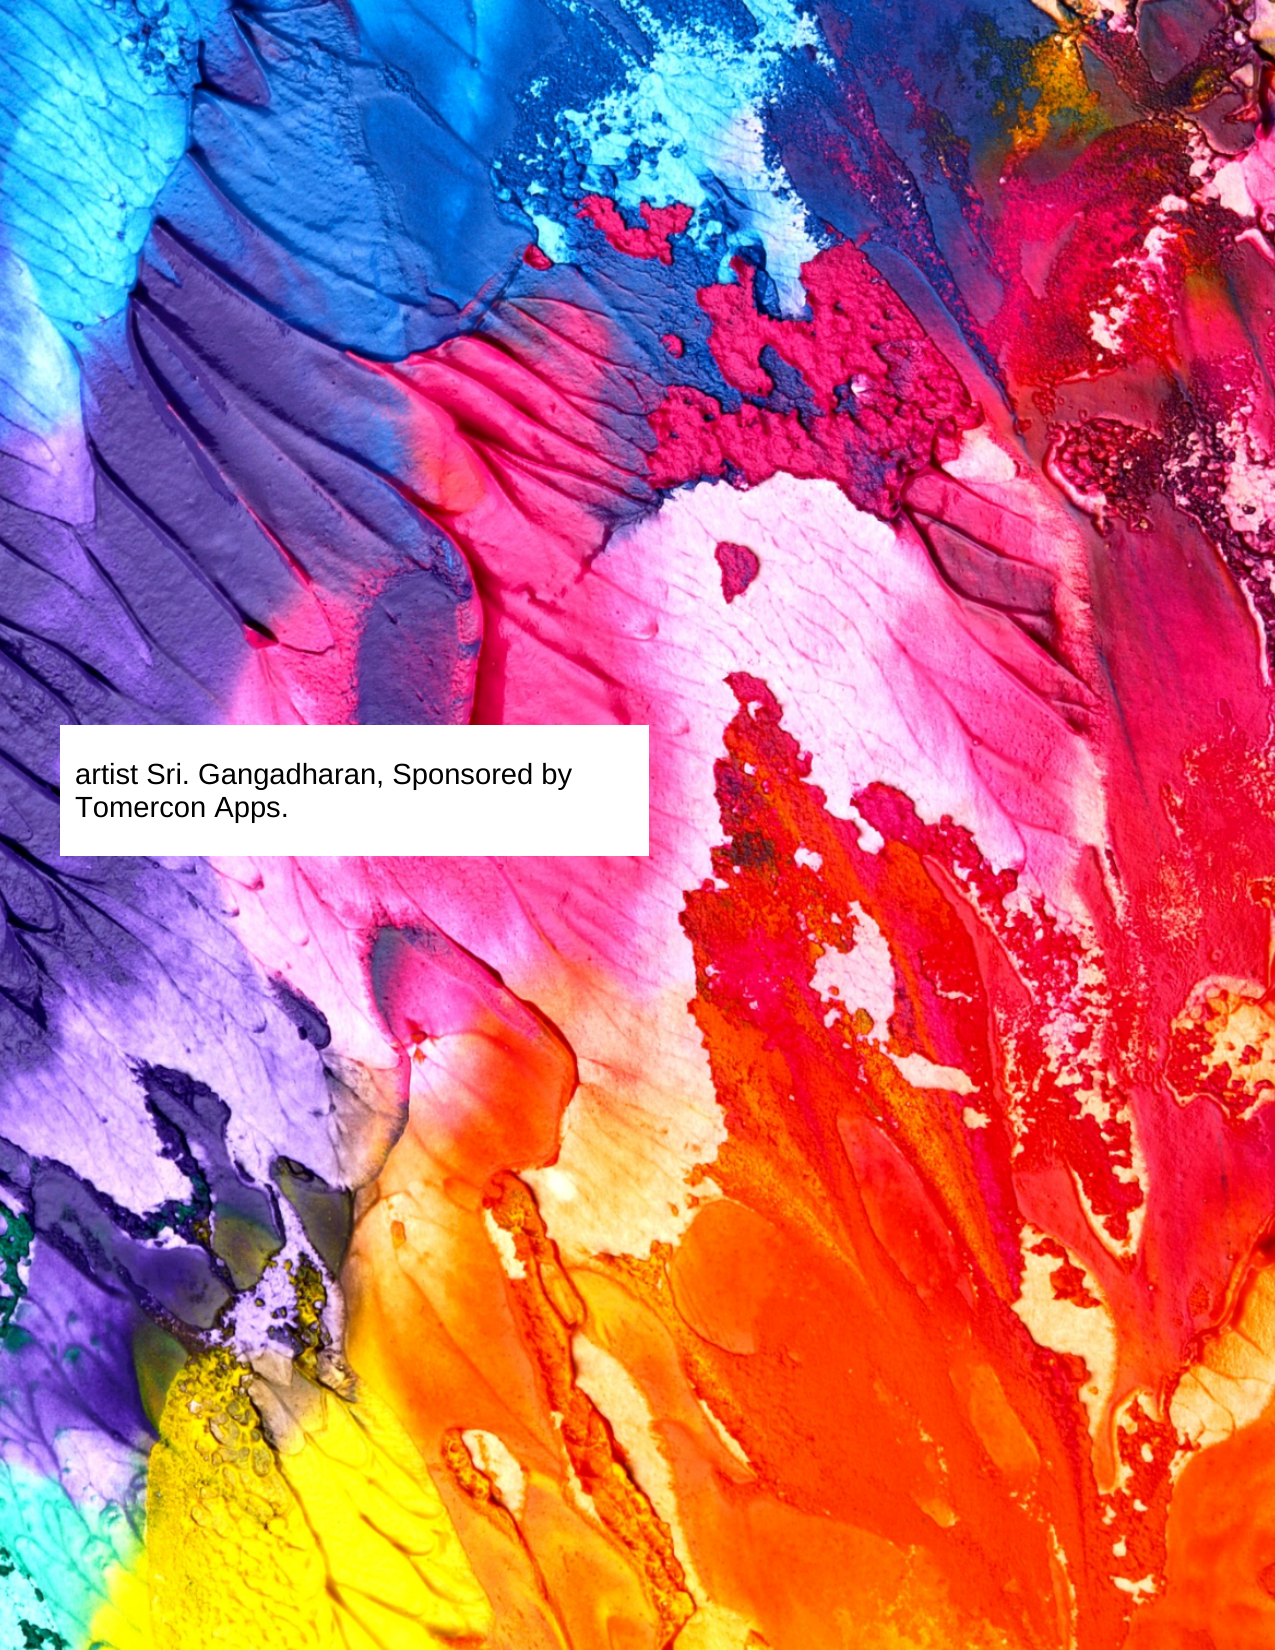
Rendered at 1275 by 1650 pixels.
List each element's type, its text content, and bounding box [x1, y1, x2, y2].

picture [0, 0, 1275, 1650]
table_cell [649, 725, 1237, 856]
table_cell 02,May 2019 A painting exhibition conducted by Famous artist Sri. Gangadharan, Sponsored by Tomercon Apps. [60, 725, 649, 856]
